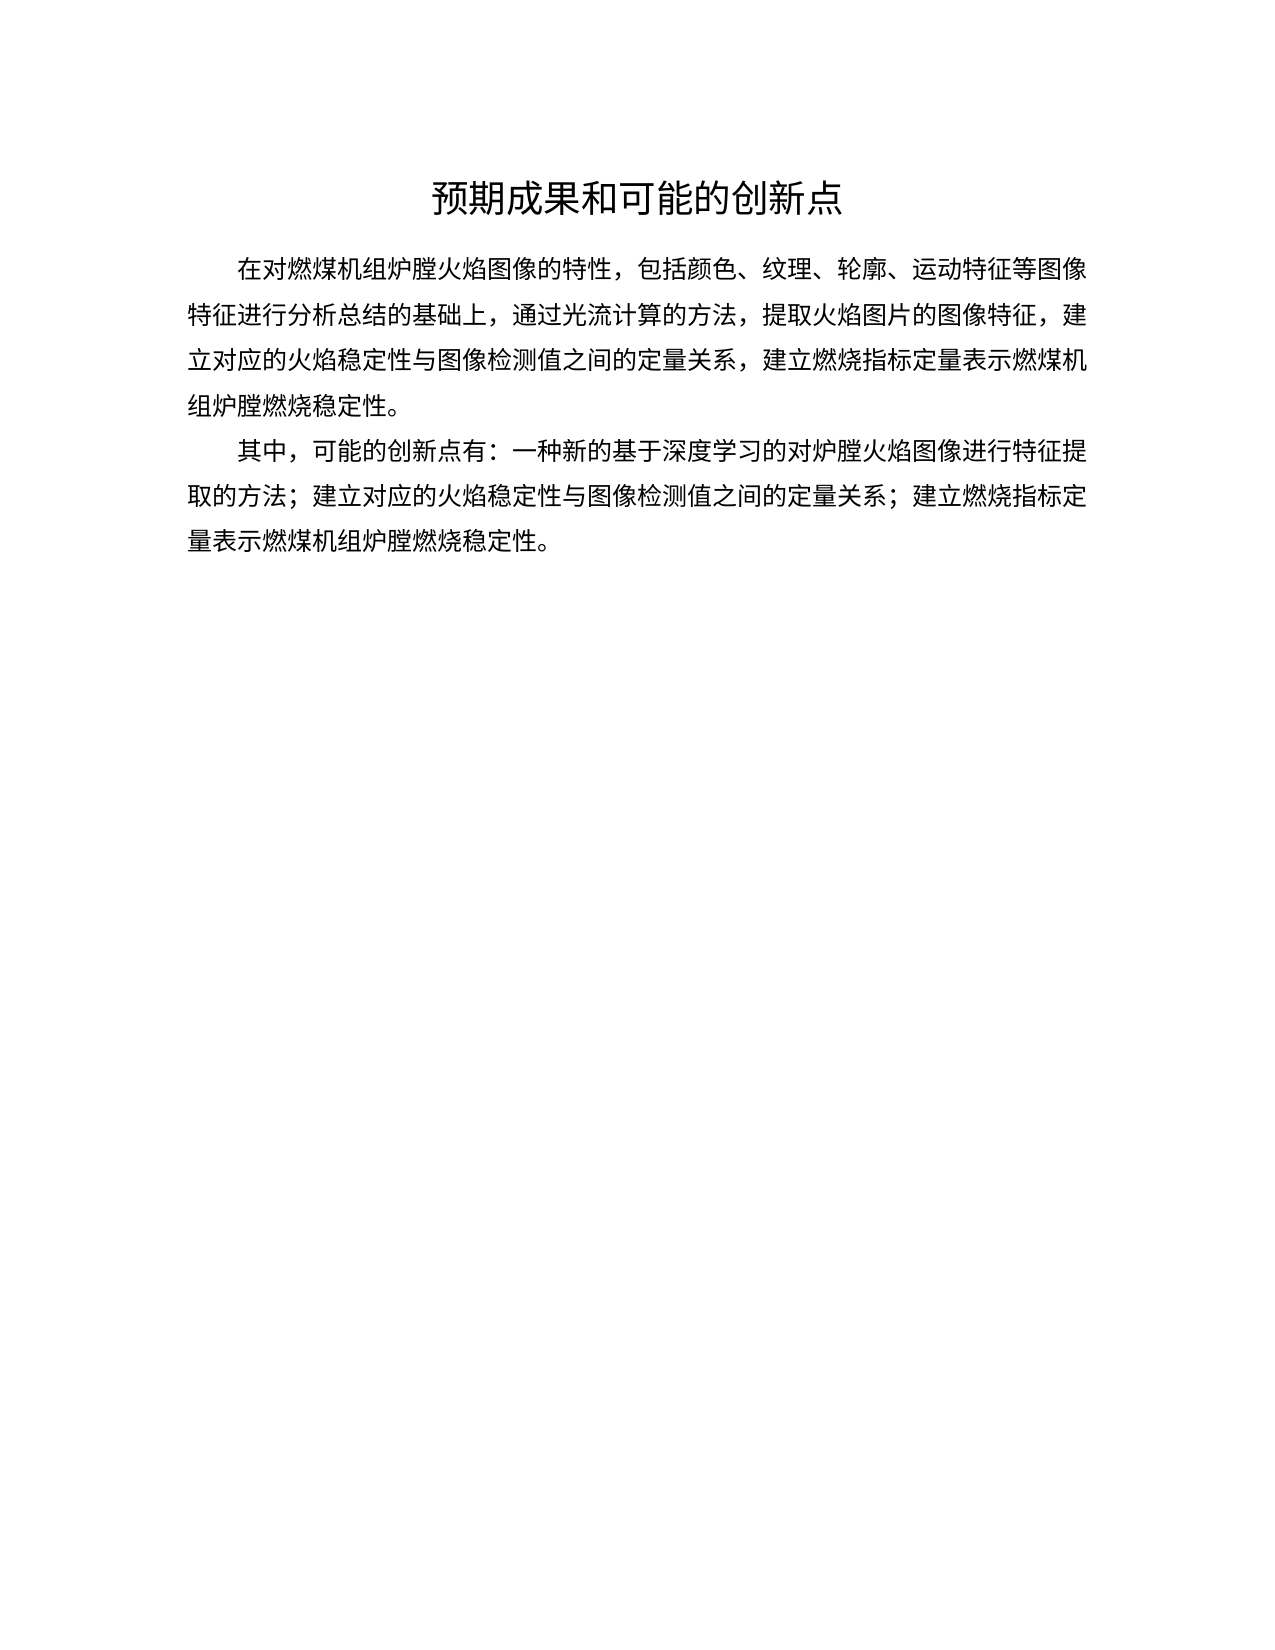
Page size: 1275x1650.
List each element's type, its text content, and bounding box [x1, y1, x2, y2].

text 在对燃煤机组炉膛火焰图像的特性，包括颜色、纹理、轮廓、运动特征等图像特征进行分析总结的基础上，通过光流计算的方法，提取火焰图片的图像特征，建立对应的火焰稳定性与图像检测值之间的定量关系，建立燃烧指标定量表示燃煤机组炉膛燃烧稳定性。 [187, 250, 1087, 422]
text 其中，可能的创新点有：一种新的基于深度学习的对炉膛火焰图像进行特征提取的方法；建立对应的火焰稳定性与图像检测值之间的定量关系；建立燃烧指标定量表示燃煤机组炉膛燃烧稳定性。 [187, 431, 1087, 558]
subtitle 预期成果和可能的创新点 [187, 179, 1087, 221]
